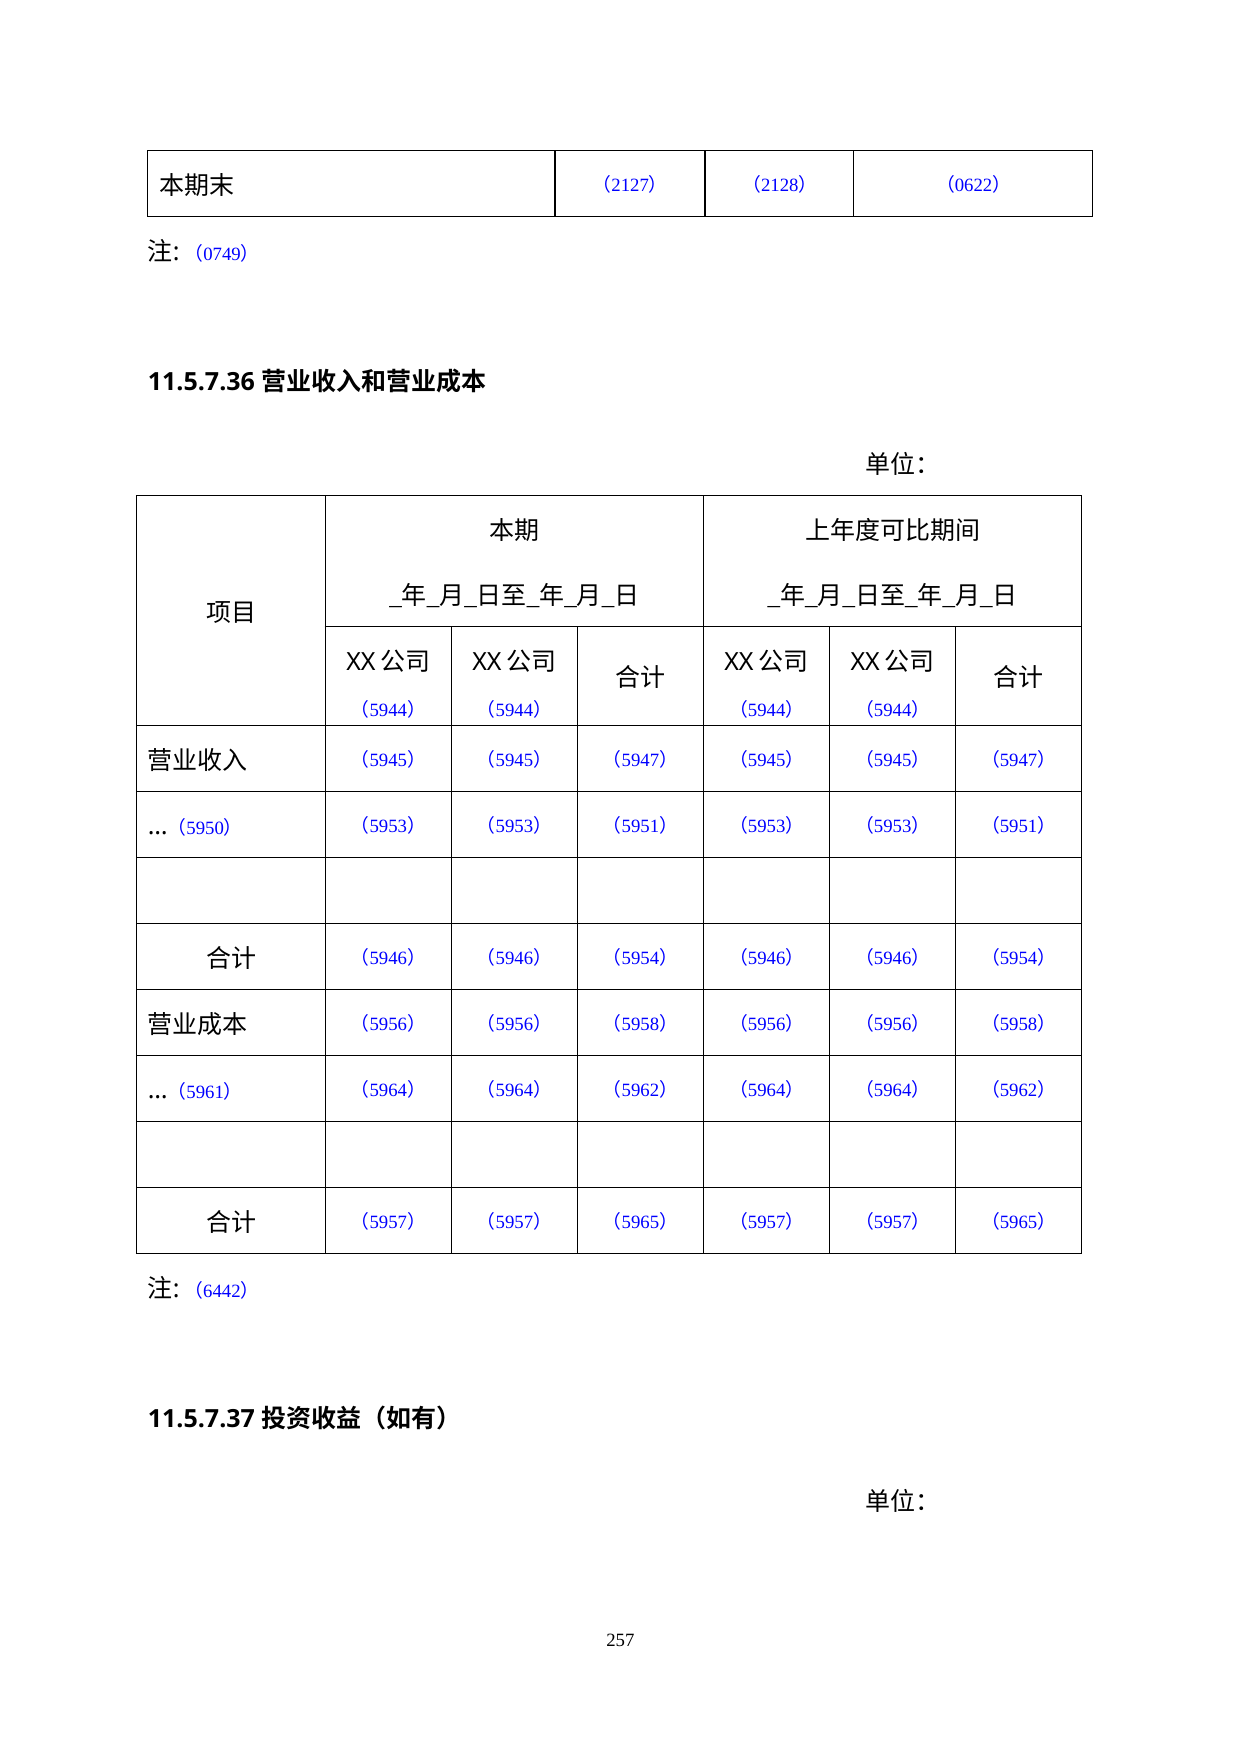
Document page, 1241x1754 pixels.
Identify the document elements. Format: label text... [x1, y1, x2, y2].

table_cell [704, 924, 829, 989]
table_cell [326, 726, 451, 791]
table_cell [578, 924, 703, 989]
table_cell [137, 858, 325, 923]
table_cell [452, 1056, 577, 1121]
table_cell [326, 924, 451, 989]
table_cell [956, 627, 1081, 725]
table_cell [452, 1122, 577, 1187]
text 11.5.7.36 营业收入和营业成本 [148, 347, 1092, 412]
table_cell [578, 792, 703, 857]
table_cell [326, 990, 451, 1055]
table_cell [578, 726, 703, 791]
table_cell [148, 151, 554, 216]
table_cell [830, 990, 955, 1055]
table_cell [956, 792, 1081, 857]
text 注: （6442） [148, 1254, 1092, 1319]
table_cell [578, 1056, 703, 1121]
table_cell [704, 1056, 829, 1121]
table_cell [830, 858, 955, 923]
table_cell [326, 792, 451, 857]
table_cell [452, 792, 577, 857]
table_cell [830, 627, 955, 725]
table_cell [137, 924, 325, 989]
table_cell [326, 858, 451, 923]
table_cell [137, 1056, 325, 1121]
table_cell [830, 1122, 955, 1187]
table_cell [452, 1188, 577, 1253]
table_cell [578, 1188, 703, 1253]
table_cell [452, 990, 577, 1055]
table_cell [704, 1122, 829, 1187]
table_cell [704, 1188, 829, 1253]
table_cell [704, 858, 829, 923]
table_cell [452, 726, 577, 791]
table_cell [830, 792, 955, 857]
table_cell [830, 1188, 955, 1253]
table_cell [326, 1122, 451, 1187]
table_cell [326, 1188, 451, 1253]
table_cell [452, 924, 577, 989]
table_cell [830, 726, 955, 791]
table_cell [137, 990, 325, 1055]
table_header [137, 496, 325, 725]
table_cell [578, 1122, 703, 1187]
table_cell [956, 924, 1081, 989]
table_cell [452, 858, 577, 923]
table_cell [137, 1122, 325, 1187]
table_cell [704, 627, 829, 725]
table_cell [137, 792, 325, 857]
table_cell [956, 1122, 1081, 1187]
text 单位： [148, 1467, 940, 1532]
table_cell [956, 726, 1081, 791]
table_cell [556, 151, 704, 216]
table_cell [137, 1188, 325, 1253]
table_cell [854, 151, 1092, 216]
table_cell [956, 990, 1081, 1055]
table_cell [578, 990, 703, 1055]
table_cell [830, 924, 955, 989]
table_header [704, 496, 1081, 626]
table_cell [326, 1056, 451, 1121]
text 单位： [148, 430, 940, 495]
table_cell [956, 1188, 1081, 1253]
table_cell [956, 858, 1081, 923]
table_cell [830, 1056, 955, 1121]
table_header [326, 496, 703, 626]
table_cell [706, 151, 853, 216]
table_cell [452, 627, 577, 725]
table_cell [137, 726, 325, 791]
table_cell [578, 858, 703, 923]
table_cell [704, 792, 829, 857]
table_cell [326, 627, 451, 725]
text 11.5.7.37 投资收益（如有） [148, 1384, 1092, 1449]
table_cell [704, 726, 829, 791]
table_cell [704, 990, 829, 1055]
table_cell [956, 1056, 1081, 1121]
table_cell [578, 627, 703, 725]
text 注: （0749） [148, 217, 1092, 282]
